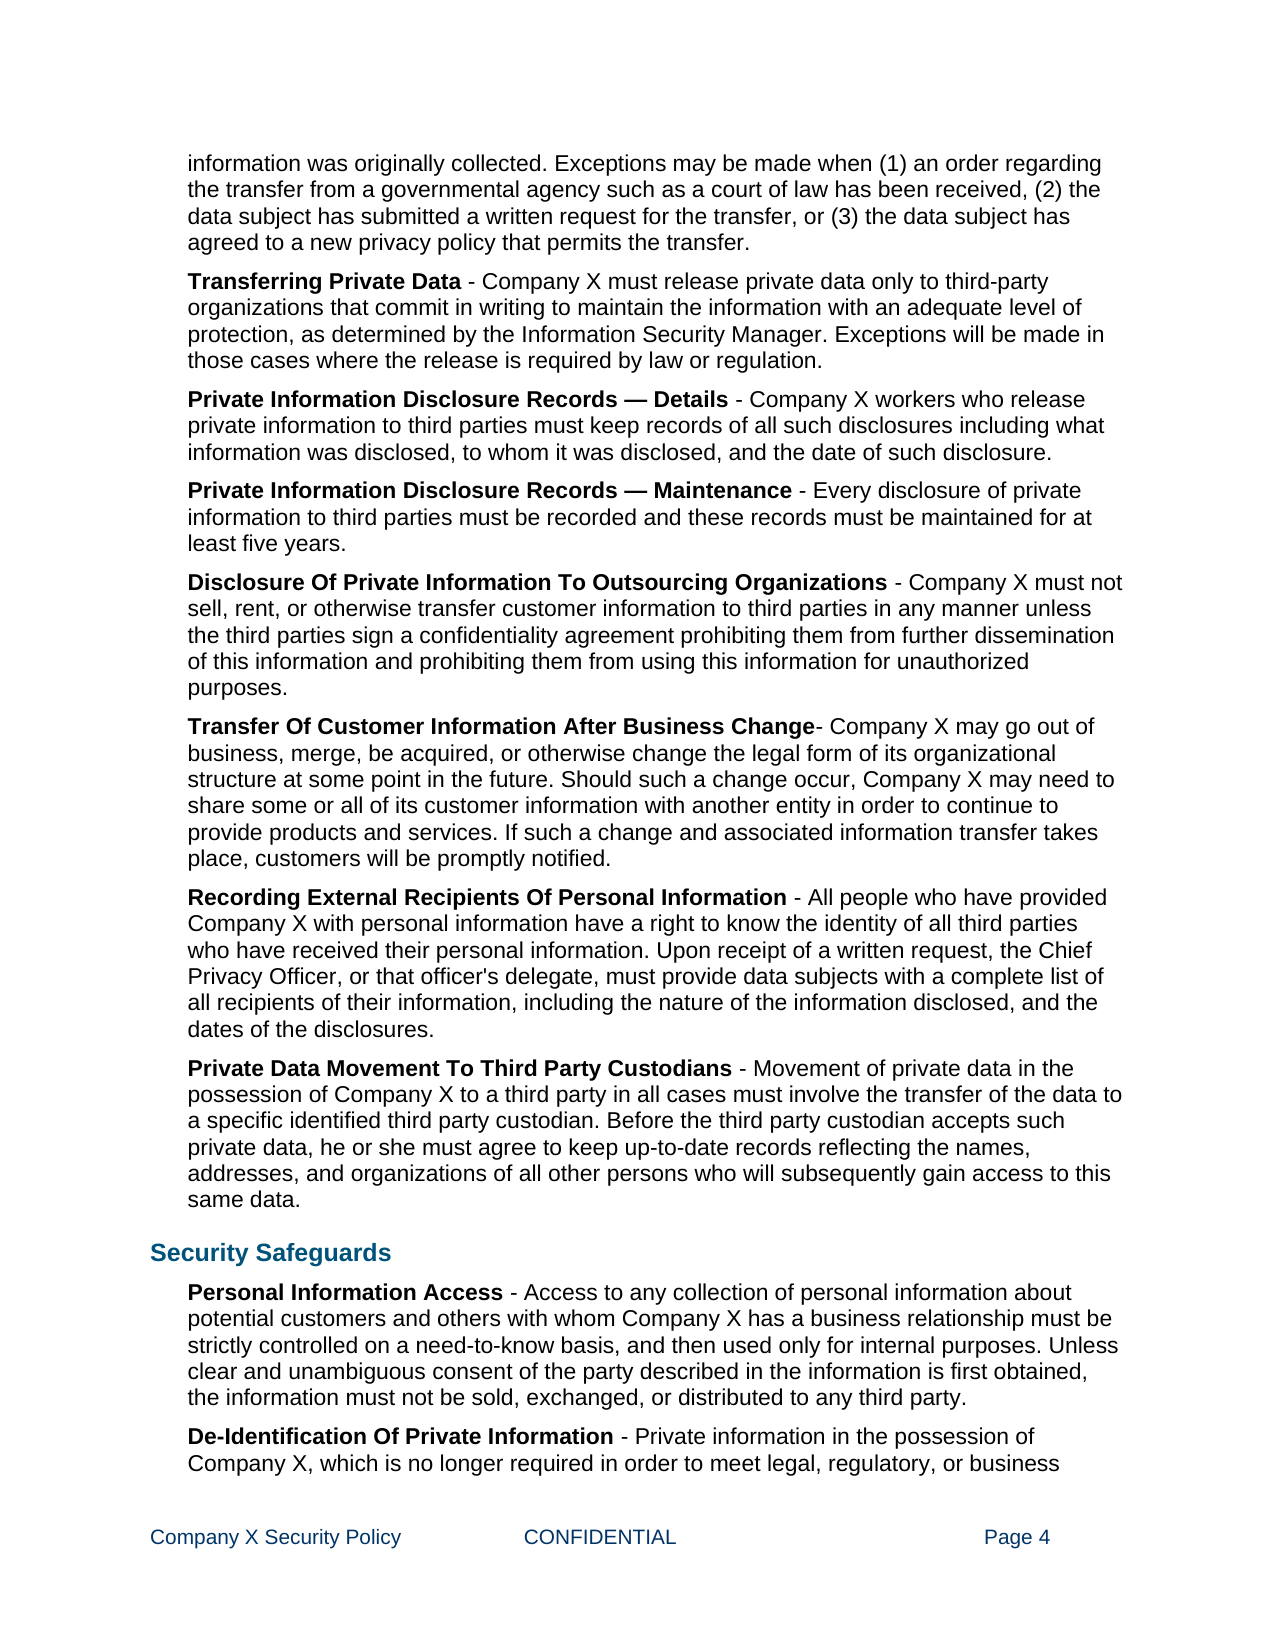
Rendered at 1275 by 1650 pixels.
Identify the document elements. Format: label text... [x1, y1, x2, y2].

text Private Information Disclosure Records — Maintenance - Every disclosure of private information to third parties must be recorded and these records must be maintained for at least five years. [187, 477, 1125, 556]
text Disclosure Of Private Information To Outsourcing Organizations - Company X must not sell, rent, or otherwise transfer customer information to third parties in any manner unless the third parties sign a confidentiality agreement prohibiting them from further dissemination of this information and prohibiting them from using this information for unauthorized purposes. [187, 569, 1125, 701]
text Private Data Movement To Third Party Custodians - Movement of private data in the possession of Company X to a third party in all cases must involve the transfer of the data to a specific identified third party custodian. Before the third party custodian accepts such private data, he or she must agree to keep up-to-date records reflecting the names, addresses, and organizations of all other persons who will subsequently gain access to this same data. [187, 1054, 1125, 1213]
text Transferring Private Data - Company X must release private data only to third-party organizations that commit in writing to maintain the information with an adequate level of protection, as determined by the Information Security Manager. Exceptions will be made in those cases where the release is required by law or regulation. [187, 268, 1125, 373]
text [187, 150, 1125, 255]
text Personal Information Access - Access to any collection of personal information about potential customers and others with whom Company X has a business relationship must be strictly controlled on a need-to-know basis, and then used only for internal purposes. Unless clear and unambiguous consent of the party described in the information is first obtained, the information must not be sold, exchanged, or distributed to any third party. [187, 1279, 1125, 1411]
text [187, 1423, 1125, 1476]
subtitle Security Safeguards [150, 1238, 1125, 1266]
text Transfer Of Customer Information After Business Change- Company X may go out of business, merge, be acquired, or otherwise change the legal form of its organizational structure at some point in the future. Should such a change occur, Company X may need to share some or all of its customer information with another entity in order to continue to provide products and services. If such a change and associated information transfer takes place, customers will be promptly notified. [187, 713, 1125, 871]
text Private Information Disclosure Records — Details - Company X workers who release private information to third parties must keep records of all such disclosures including what information was disclosed, to whom it was disclosed, and the date of such disclosure. [187, 386, 1125, 465]
text Recording External Recipients Of Personal Information - All people who have provided Company X with personal information have a right to know the identity of all third parties who have received their personal information. Upon receipt of a written request, the Chief Privacy Officer, or that officer's delegate, must provide data subjects with a complete list of all recipients of their information, including the nature of the information disclosed, and the dates of the disclosures. [187, 884, 1125, 1042]
